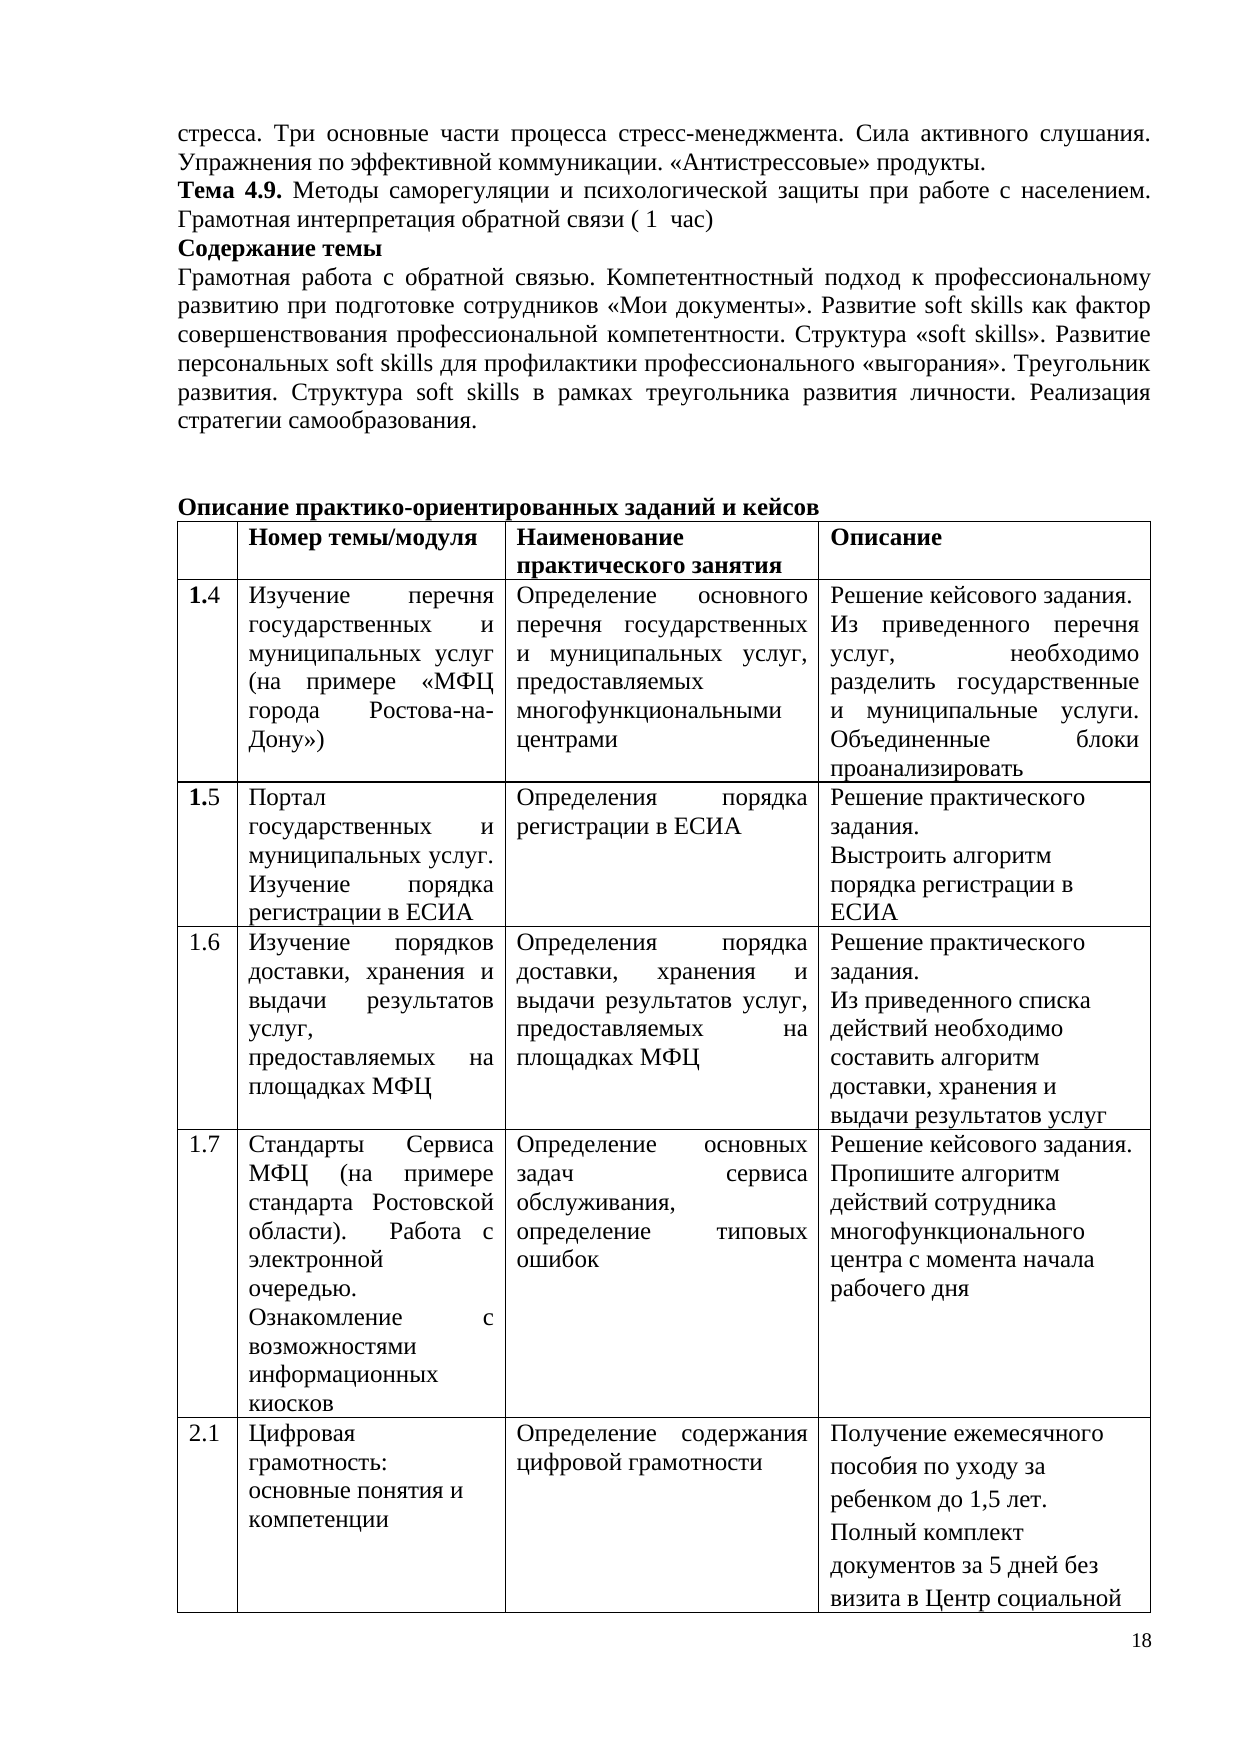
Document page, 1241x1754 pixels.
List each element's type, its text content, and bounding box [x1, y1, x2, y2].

table_cell 1.4 [178, 580, 237, 781]
table_cell Определение основных задач сервиса обслуживания, определение типовых ошибок [506, 1130, 818, 1417]
list Содержание темы [177, 233, 1152, 262]
table_cell 1.7 [178, 1130, 237, 1417]
list Описание практико-ориентированных заданий и кейсов [177, 492, 1152, 521]
table_cell Решение практического задания. Из приведенного списка действий необходимо составить алгоритм доставки, хранения и выдачи результатов услуг [819, 927, 1150, 1128]
table_header Описание [819, 522, 1150, 579]
table_cell Решение кейсового задания. Из приведенного перечня услуг, необходимо разделить государственные и муниципальные услуги. Объединенные блоки проанализировать [819, 580, 1150, 781]
table_cell Портал государственных и муниципальных услуг. Изучение порядка регистрации в ЕСИА [238, 783, 505, 926]
table_header [178, 522, 237, 579]
text Тема 4.9. Методы саморегуляции и психологической защиты при работе с населением. Грамотная интерпретация обратной связи ( 1 час) [177, 176, 1152, 233]
table_cell Определение основного перечня государственных и муниципальных услуг, предоставляемых многофункциональными центрами [506, 580, 818, 781]
table_cell 1.5 [178, 783, 237, 926]
table_cell Изучение перечня государственных и муниципальных услуг (на примере «МФЦ города Ростова-на-Дону») [238, 580, 505, 781]
table_cell Стандарты Сервиса МФЦ (на примере стандарта Ростовской области). Работа с электронной очередью. Ознакомление с возможностями информационных киосков [238, 1130, 505, 1417]
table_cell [506, 1418, 818, 1612]
table_cell 1.6 [178, 927, 237, 1128]
table_cell Определения порядка регистрации в ЕСИА [506, 783, 818, 926]
table_cell Определения порядка доставки, хранения и выдачи результатов услуг, предоставляемых на площадках МФЦ [506, 927, 818, 1128]
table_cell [238, 1418, 505, 1612]
table_cell 2.1 [178, 1418, 237, 1612]
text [177, 118, 1152, 176]
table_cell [819, 1418, 1150, 1612]
table_cell Решение кейсового задания. Пропишите алгоритм действий сотрудника многофункционального центра с момента начала рабочего дня [819, 1130, 1150, 1417]
table_cell Решение практического задания. Выстроить алгоритм порядка регистрации в ЕСИА [819, 783, 1150, 926]
table_cell Изучение порядков доставки, хранения и выдачи результатов услуг, предоставляемых на площадках МФЦ [238, 927, 505, 1128]
table_header Номер темы/модуля [238, 522, 505, 579]
table_header Наименование практического занятия [506, 522, 818, 579]
text Грамотная работа с обратной связью. Компетентностный подход к профессиональному развитию при подготовке сотрудников «Мои документы». Развитие soft skills как фактор совершенствования профессиональной компетентности. Структура «soft skills». Развитие персональных soft skills для профилактики профессионального «выгорания». Треугольник развития. Структура soft skills в рамках треугольника развития личности. Реализация стратегии самообразования. [177, 262, 1152, 434]
